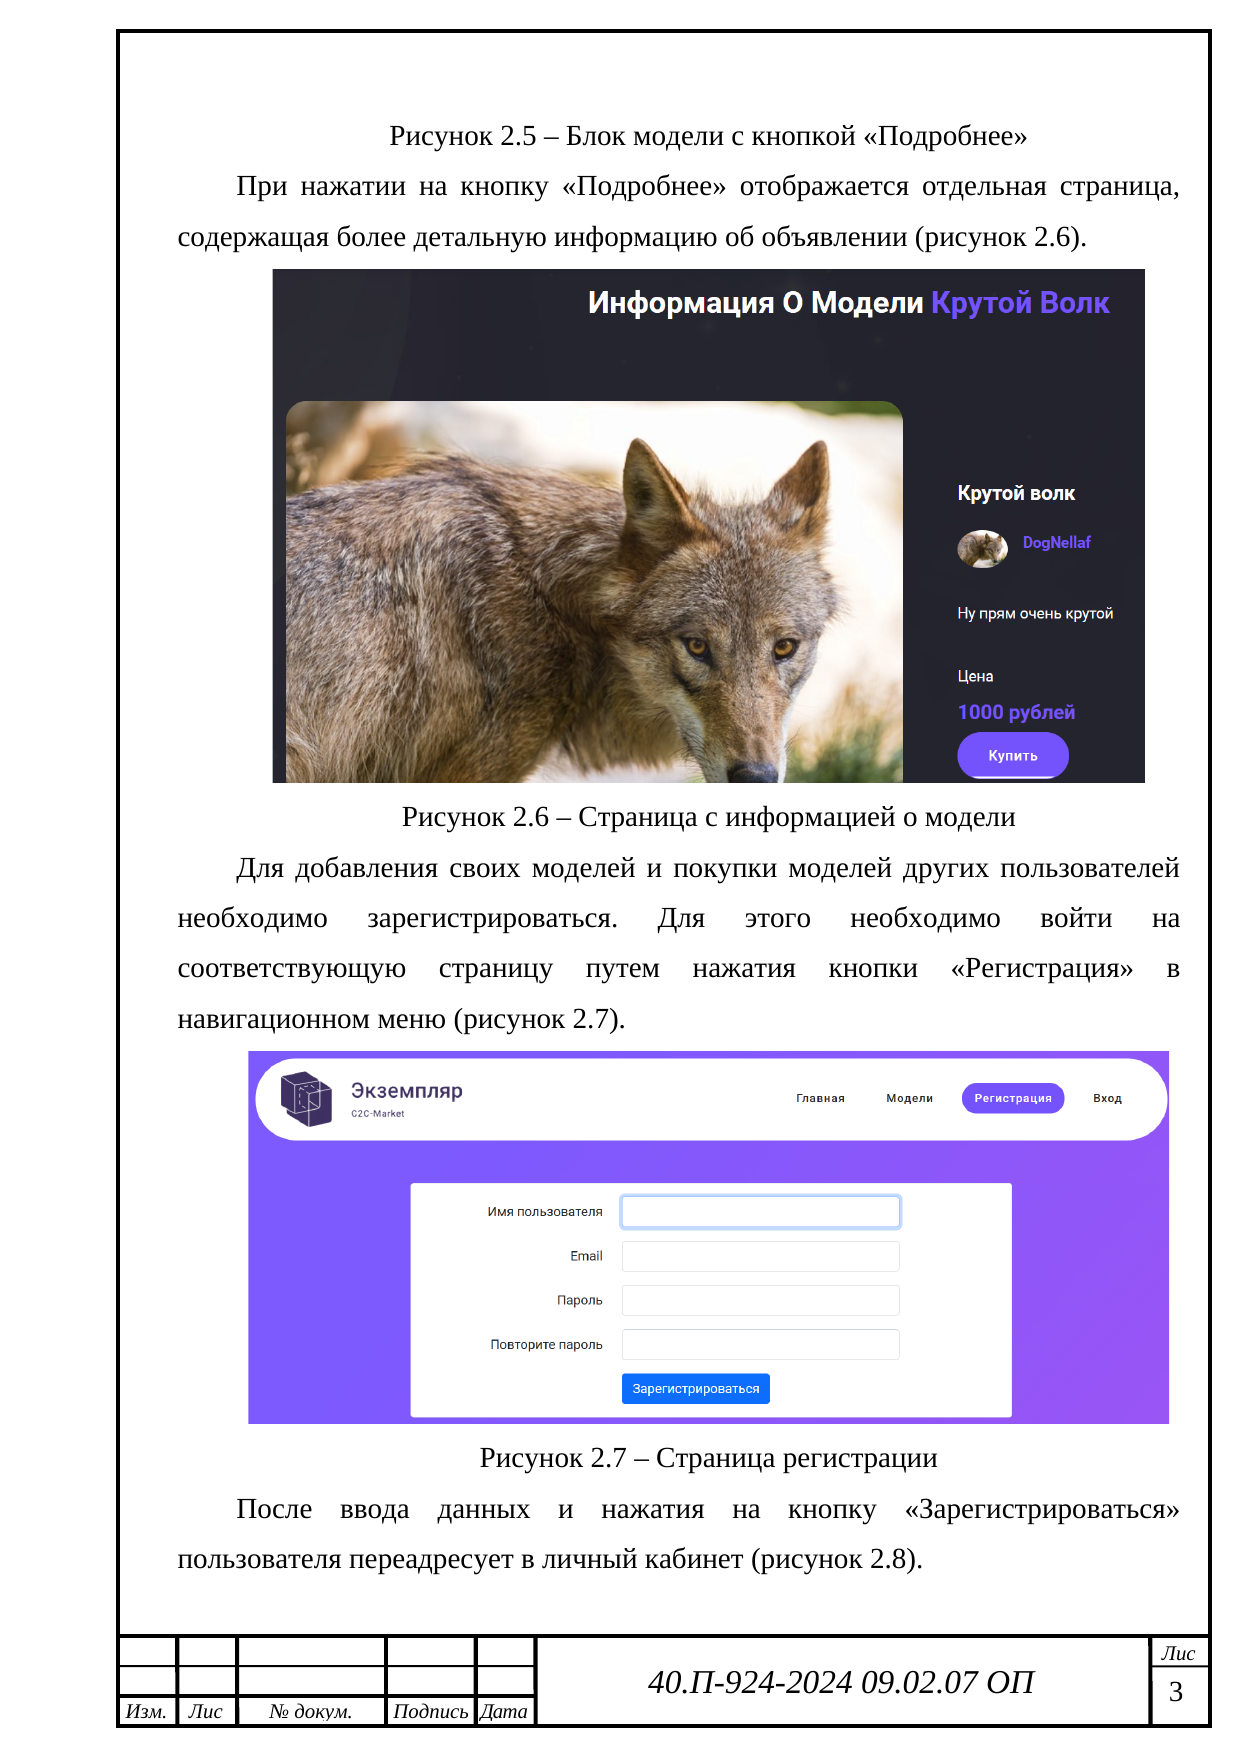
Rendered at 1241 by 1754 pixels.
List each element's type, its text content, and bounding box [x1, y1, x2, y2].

picture [272, 269, 1145, 783]
text При нажатии на кнопку «Подробнее» отображается отдельная страница, содержащая более детальную информацию об объявлении (рисунок 2.6). [177, 168, 1181, 252]
text Для добавления своих моделей и покупки моделей других пользователей необходимо зарегистрироваться. Для этого необходимо войти на соответствующую страницу путем нажатия кнопки «Регистрация» в навигационном меню (рисунок 2.7). [177, 850, 1181, 1034]
picture [248, 1051, 1170, 1424]
text Рисунок 2.5 – Блок модели с кнопкой «Подробнее» [177, 118, 1181, 152]
text После ввода данных и нажатия на кнопку «Зарегистрироваться» пользователя переадресует в личный кабинет (рисунок 2.8). [177, 1491, 1181, 1575]
text Рисунок 2.6 – Страница с информацией о модели [177, 799, 1181, 833]
text Рисунок 2.7 – Страница регистрации [177, 1441, 1181, 1474]
